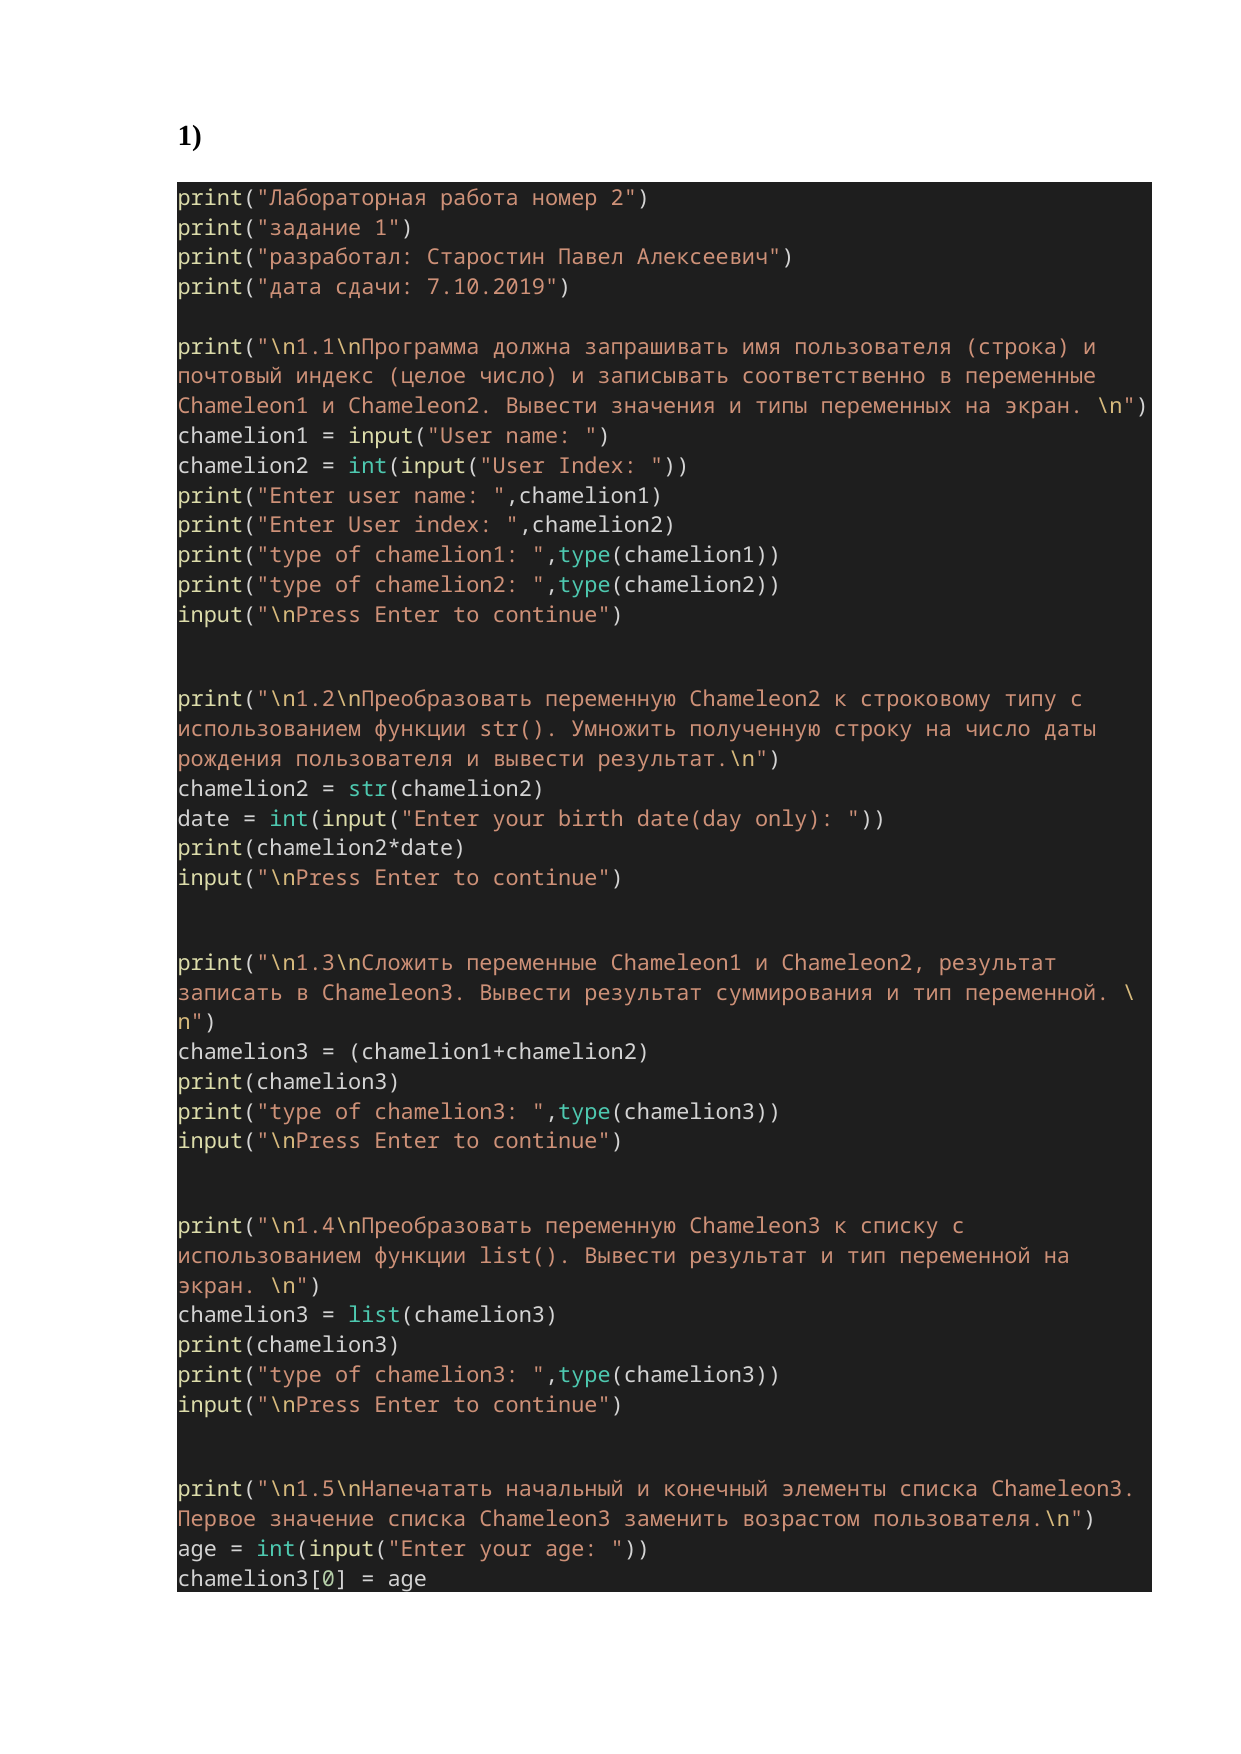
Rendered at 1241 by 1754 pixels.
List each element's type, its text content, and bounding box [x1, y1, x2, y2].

text chamelion3[0] = age [177, 1563, 1152, 1592]
text print("Enter user name: ",chamelion1) [177, 479, 1152, 509]
text input("\nPress Enter to continue") [177, 599, 1152, 628]
text print(chamelion3) [177, 1066, 1152, 1096]
text print("Enter User index: ",chamelion2) [177, 509, 1152, 539]
text input("\nPress Enter to continue") [177, 1125, 1152, 1155]
text print("разработал: Старостин Павел Алексеевич") [177, 241, 1152, 271]
text 1) [177, 118, 1152, 152]
text print("type of chamelion1: ",type(chamelion1)) [177, 539, 1152, 569]
text chamelion1 = input("User name: ") [177, 420, 1152, 450]
text print("дата сдачи: 7.10.2019") [177, 271, 1152, 301]
text date = int(input("Enter your birth date(day only): ")) [177, 802, 1152, 832]
text print("\n1.4\nПреобразовать переменную Chameleon3 к списку с использованием функции list(). Вывести результат и тип переменной на экран. \n") [177, 1210, 1152, 1299]
text print("\n1.3\nСложить переменные Chameleon1 и Chameleon2, результат записать в Chameleon3. Вывести результат суммирования и тип переменной. \n") [177, 947, 1152, 1036]
text age = int(input("Enter your age: ")) [177, 1533, 1152, 1563]
text print("type of chamelion3: ",type(chamelion3)) [177, 1096, 1152, 1125]
text print("\n1.5\nНапечатать начальный и конечный элементы списка Chameleon3. Первое значение списка Chameleon3 заменить возрастом пользователя.\n") [177, 1473, 1152, 1533]
text print("type of chamelion2: ",type(chamelion2)) [177, 569, 1152, 599]
text chamelion3 = (chamelion1+chamelion2) [177, 1036, 1152, 1066]
text input("\nPress Enter to continue") [177, 862, 1152, 892]
text print("задание 1") [177, 211, 1152, 241]
text print("Лабораторная работа номер 2") [177, 182, 1152, 211]
text print(chamelion3) [177, 1329, 1152, 1359]
text print("\n1.1\nПрограмма должна запрашивать имя пользователя (строка) и почтовый индекс (целое число) и записывать соответственно в переменные Chameleon1 и Chameleon2. Вывести значения и типы переменных на экран. \n") [177, 331, 1152, 420]
text input("\nPress Enter to continue") [177, 1389, 1152, 1418]
text chamelion2 = int(input("User Index: ")) [177, 450, 1152, 479]
text print("type of chamelion3: ",type(chamelion3)) [177, 1359, 1152, 1389]
text print("\n1.2\nПреобразовать переменную Chameleon2 к строковому типу с использованием функции str(). Умножить полученную строку на число даты рождения пользователя и вывести результат.\n") [177, 683, 1152, 773]
text chamelion2 = str(chamelion2) [177, 773, 1152, 802]
text chamelion3 = list(chamelion3) [177, 1299, 1152, 1329]
text print(chamelion2*date) [177, 832, 1152, 862]
